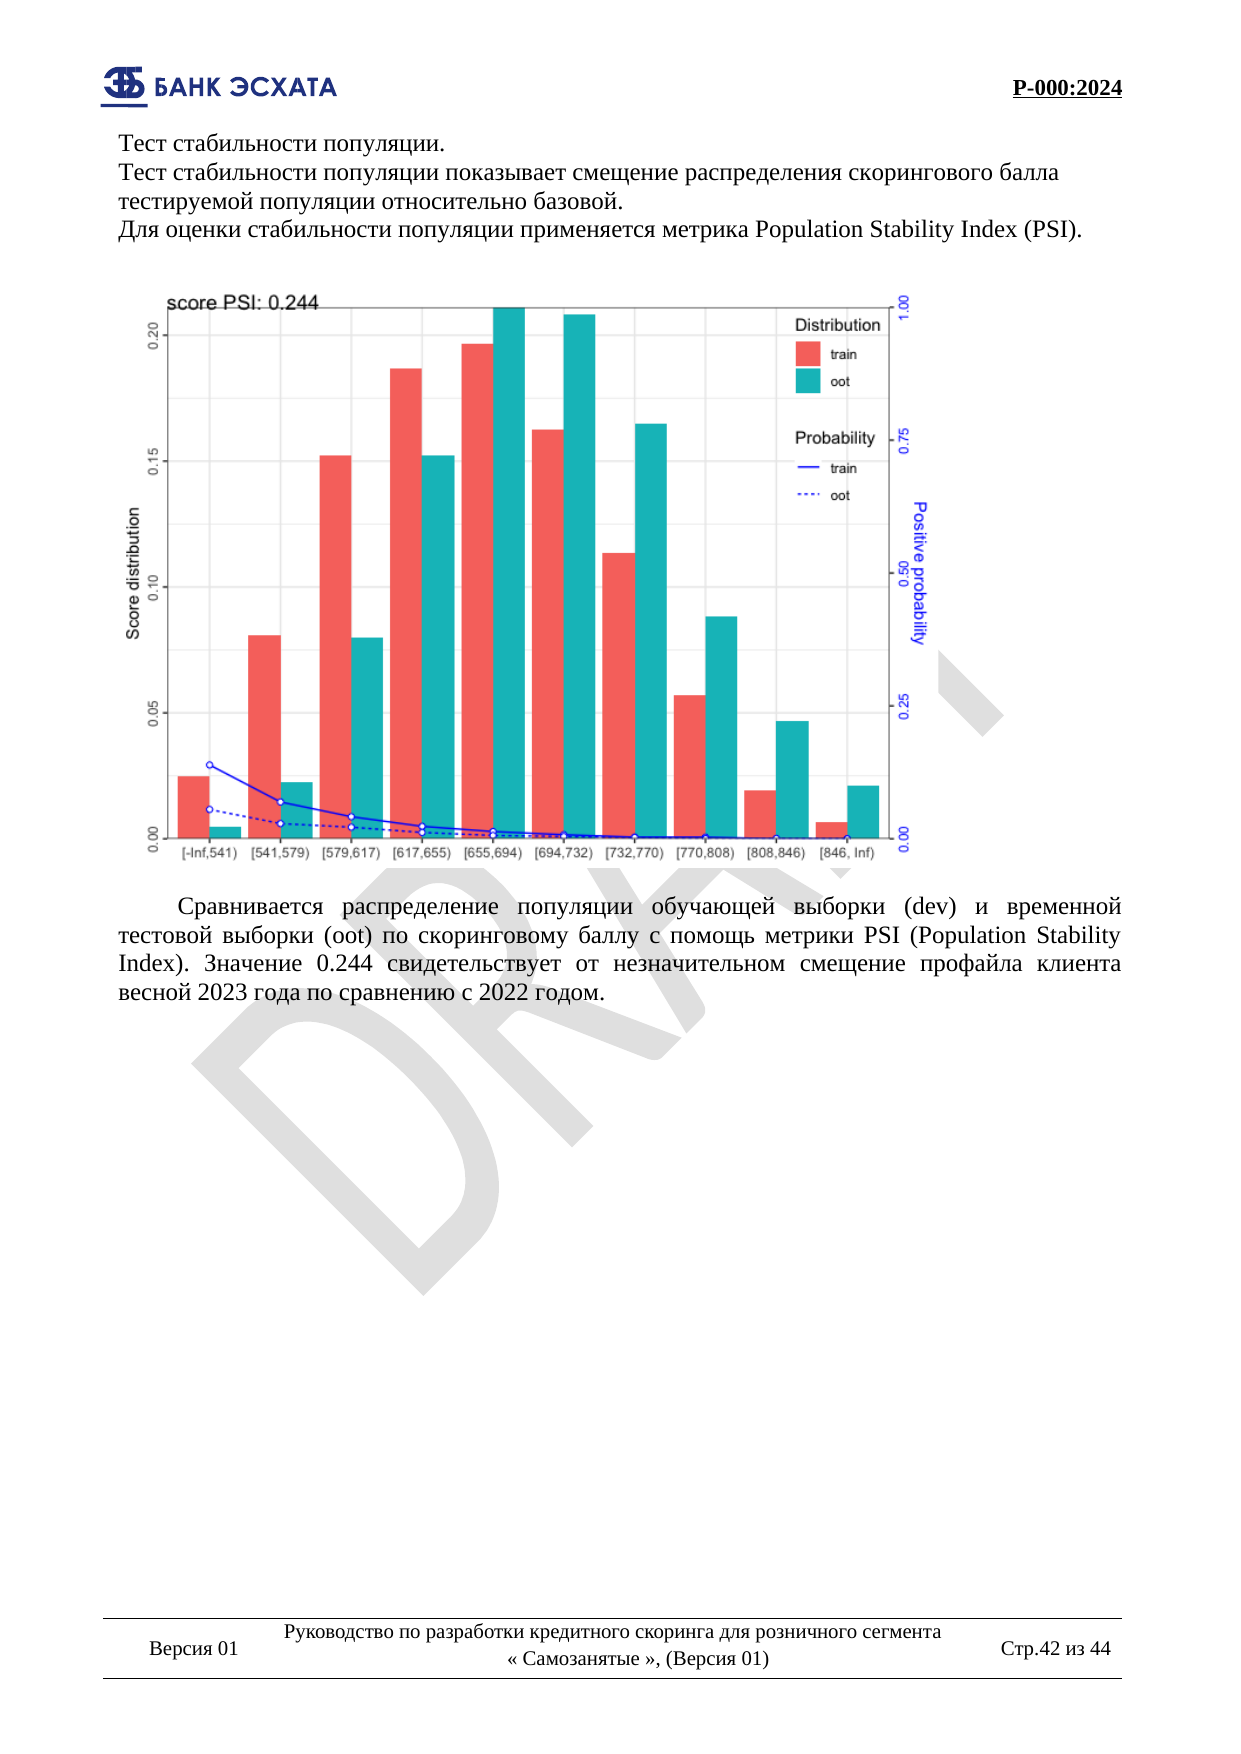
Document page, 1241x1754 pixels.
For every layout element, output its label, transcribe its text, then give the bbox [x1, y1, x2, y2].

text Тест стабильности популяции. [118, 128, 1122, 157]
picture [118, 272, 939, 868]
text Сравнивается распределение популяции обучающей выборки (dev) и временной тестовой выборки (oot) по скоринговому баллу с помощь метрики PSI (Population Stability Index). Значение 0.244 свидетельствует от незначительном смещение профайла клиента весной 2023 года по сравнению с 2022 годом. [118, 891, 1122, 1006]
text Тест стабильности популяции показывает смещение распределения скорингового балла тестируемой популяции относительно базовой. [118, 157, 1122, 214]
text Для оценки стабильности популяции применяется метрика Population Stability Index (PSI). [118, 214, 1122, 243]
